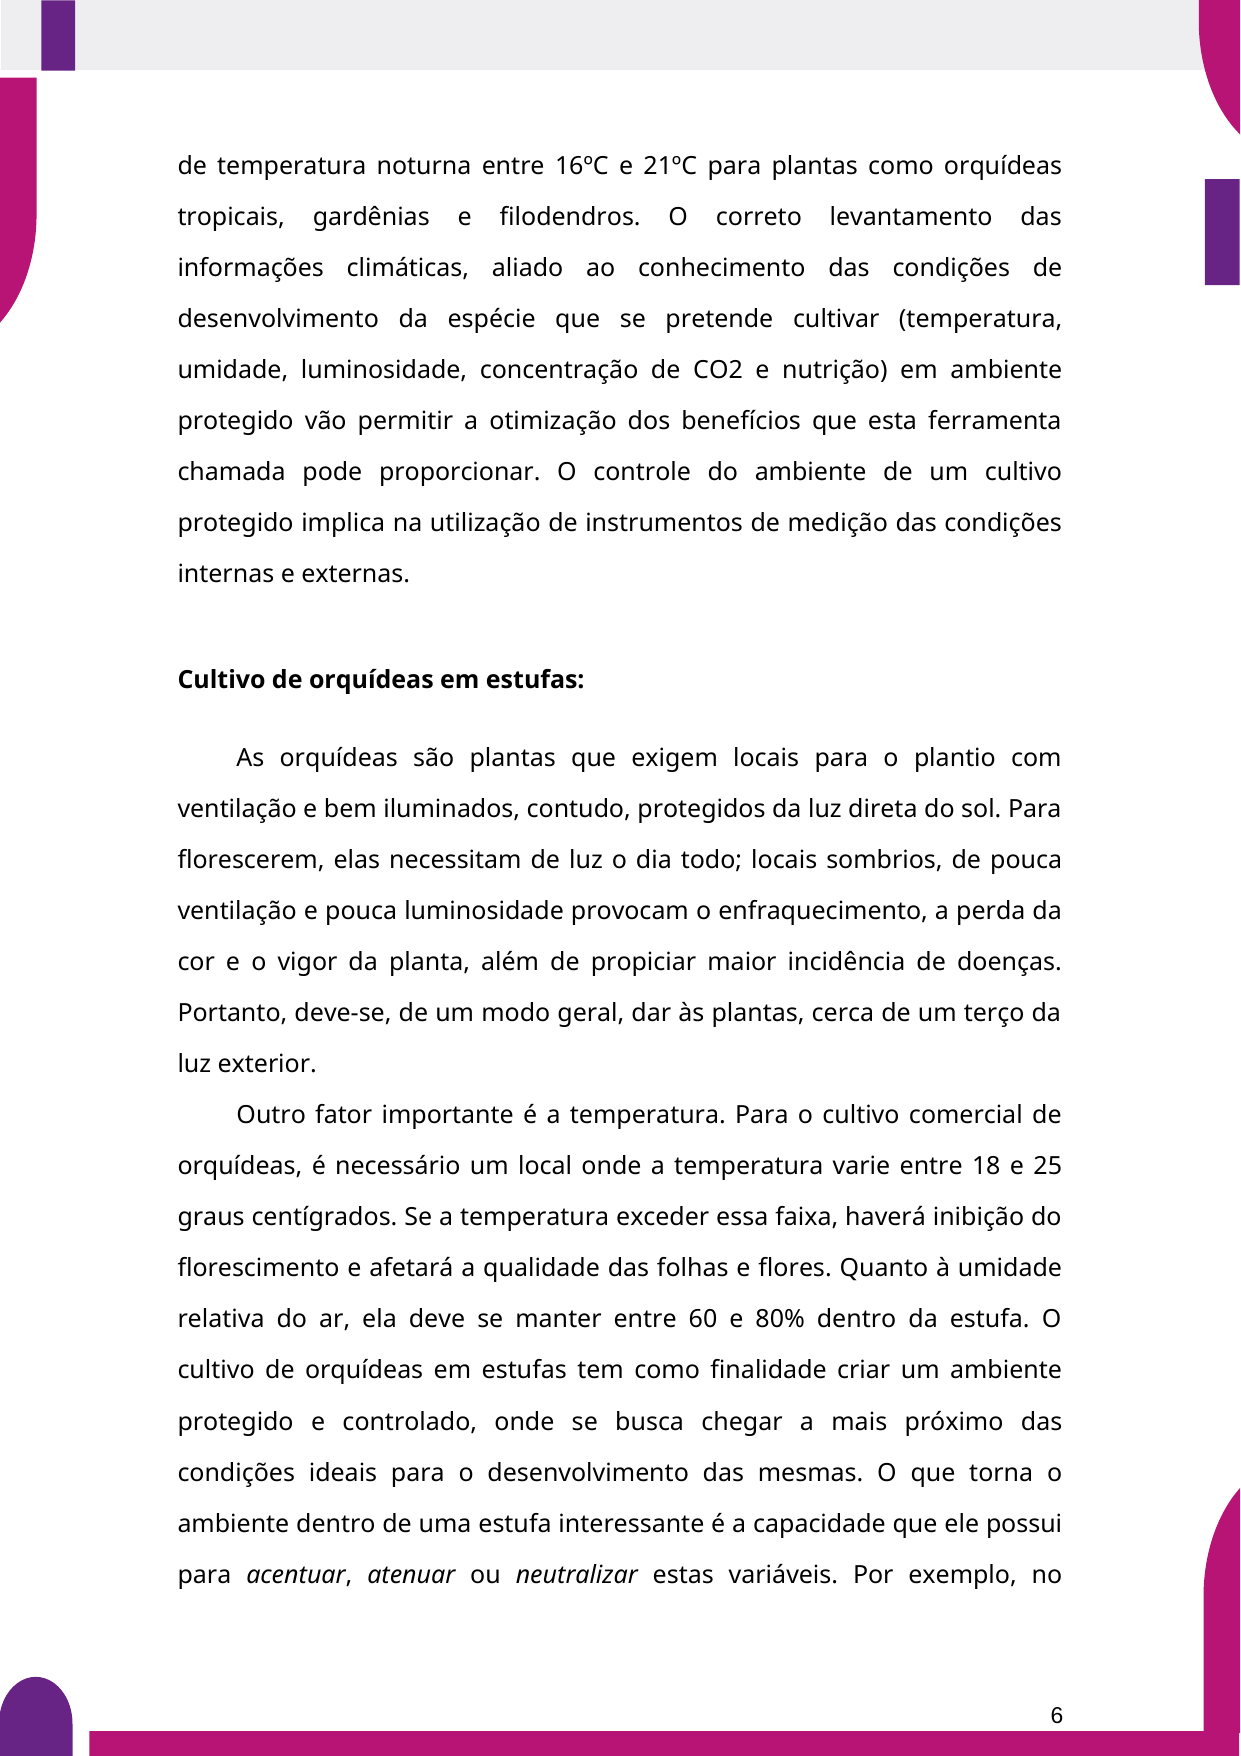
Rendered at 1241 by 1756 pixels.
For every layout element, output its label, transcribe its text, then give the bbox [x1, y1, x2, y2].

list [177, 1097, 1063, 1590]
list As orquídeas são plantas que exigem locais para o plantio com ventilação e bem iluminados, contudo, protegidos da luz direta do sol. Para florescerem, elas necessitam de luz o dia todo; locais sombrios, de pouca ventilação e pouca luminosidade provocam o enfraquecimento, a perda da cor e o vigor da planta, além de propiciar maior incidência de doenças. Portanto, deve-se, de um modo geral, dar às plantas, cerca de um terço da luz exterior. [177, 739, 1063, 1080]
subtitle Cultivo de orquídeas em estufas: [177, 662, 1063, 696]
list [177, 148, 1063, 590]
